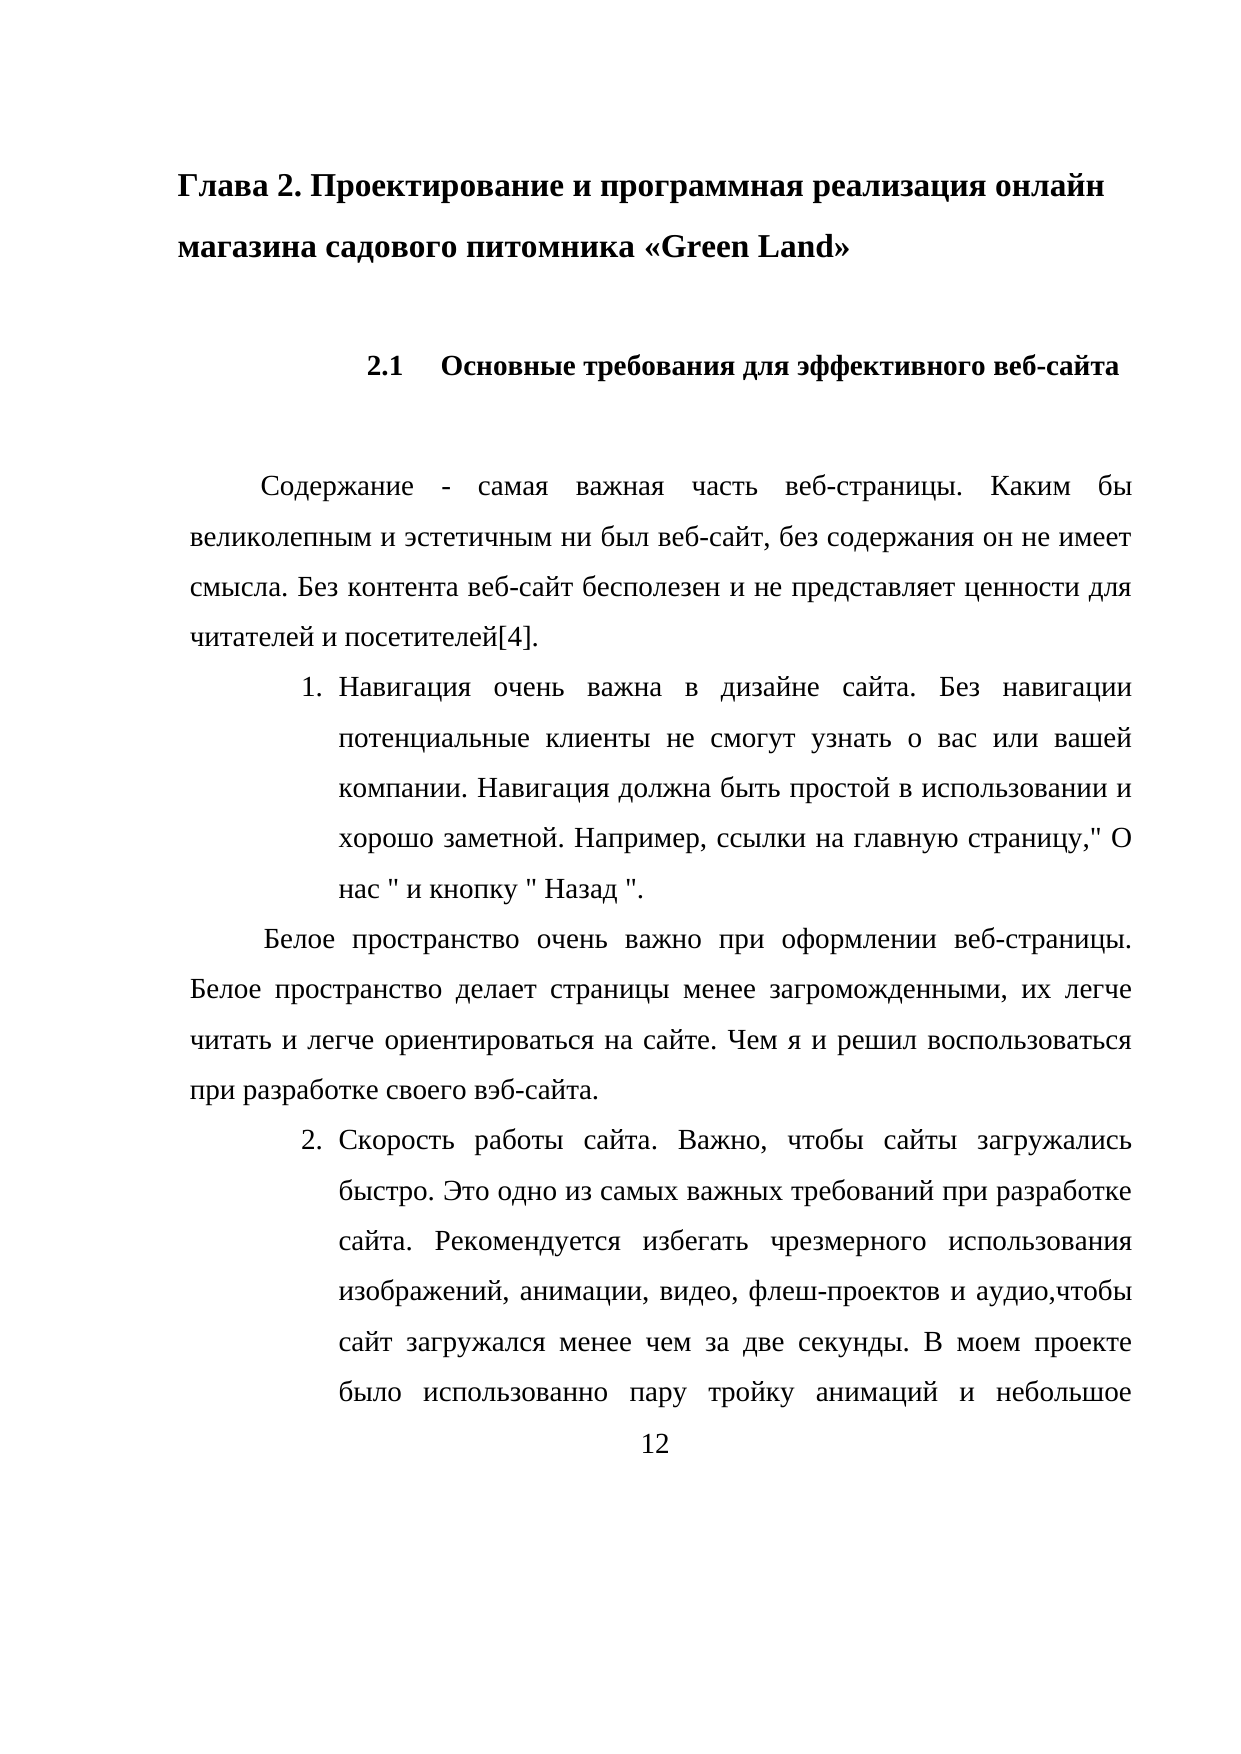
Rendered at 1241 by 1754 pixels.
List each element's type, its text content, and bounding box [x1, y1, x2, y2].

text Содержание - самая важная часть веб-страницы. Каким бы великолепным и эстетичным ни был веб-сайт, без содержания он не имеет смысла. Без контента веб-сайт бесполезен и не представляет ценности для читателей и посетителей[4]. [189, 468, 1133, 653]
list Основные требования для эффективного веб-сайта [367, 348, 1152, 382]
text магазина садового питомника «Green Land» [177, 226, 1133, 264]
text Глава 2. Проектирование и программная реализация онлайн [177, 165, 1133, 203]
list Навигация очень важна в дизайне сайта. Без навигации потенциальные клиенты не смогут узнать о вас или вашей компании. Навигация должна быть простой в использовании и хорошо заметной. Например, ссылки на главную страницу," О нас " и кнопку " Назад ". [301, 669, 1133, 904]
text Белое пространство очень важно при оформлении веб-страницы. Белое пространство делает страницы менее загроможденными, их легче читать и легче ориентироваться на сайте. Чем я и решил воспользоваться при разработке своего вэб-сайта. [189, 921, 1133, 1106]
